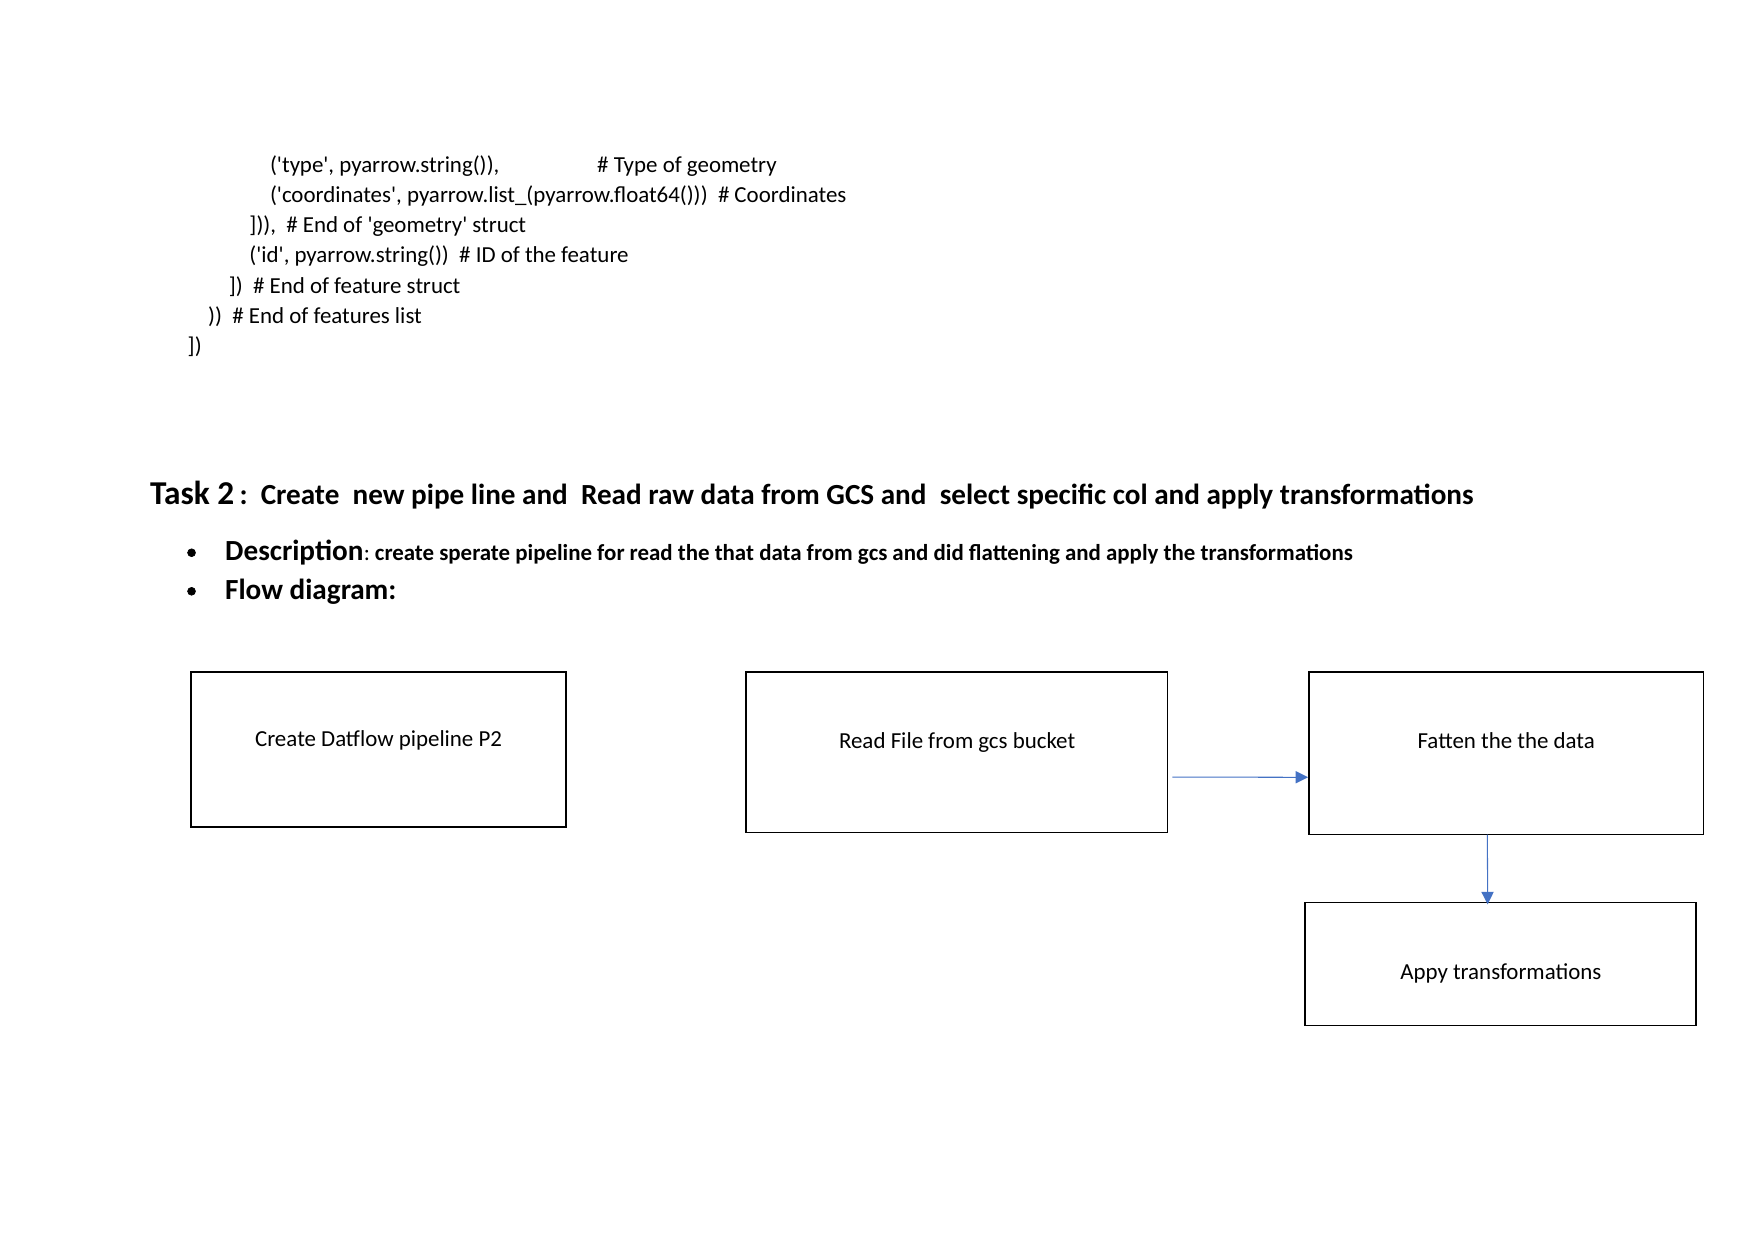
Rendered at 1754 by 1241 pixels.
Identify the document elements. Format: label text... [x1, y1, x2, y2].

list Flow diagram: [187, 571, 1604, 607]
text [187, 150, 1604, 359]
text Task 2 : Create new pipe line and Read raw data from GCS and select specific col and apply transformations [150, 472, 1604, 513]
list Description: create sperate pipeline for read the that data from gcs and did flattening and apply the transformations [187, 532, 1604, 568]
